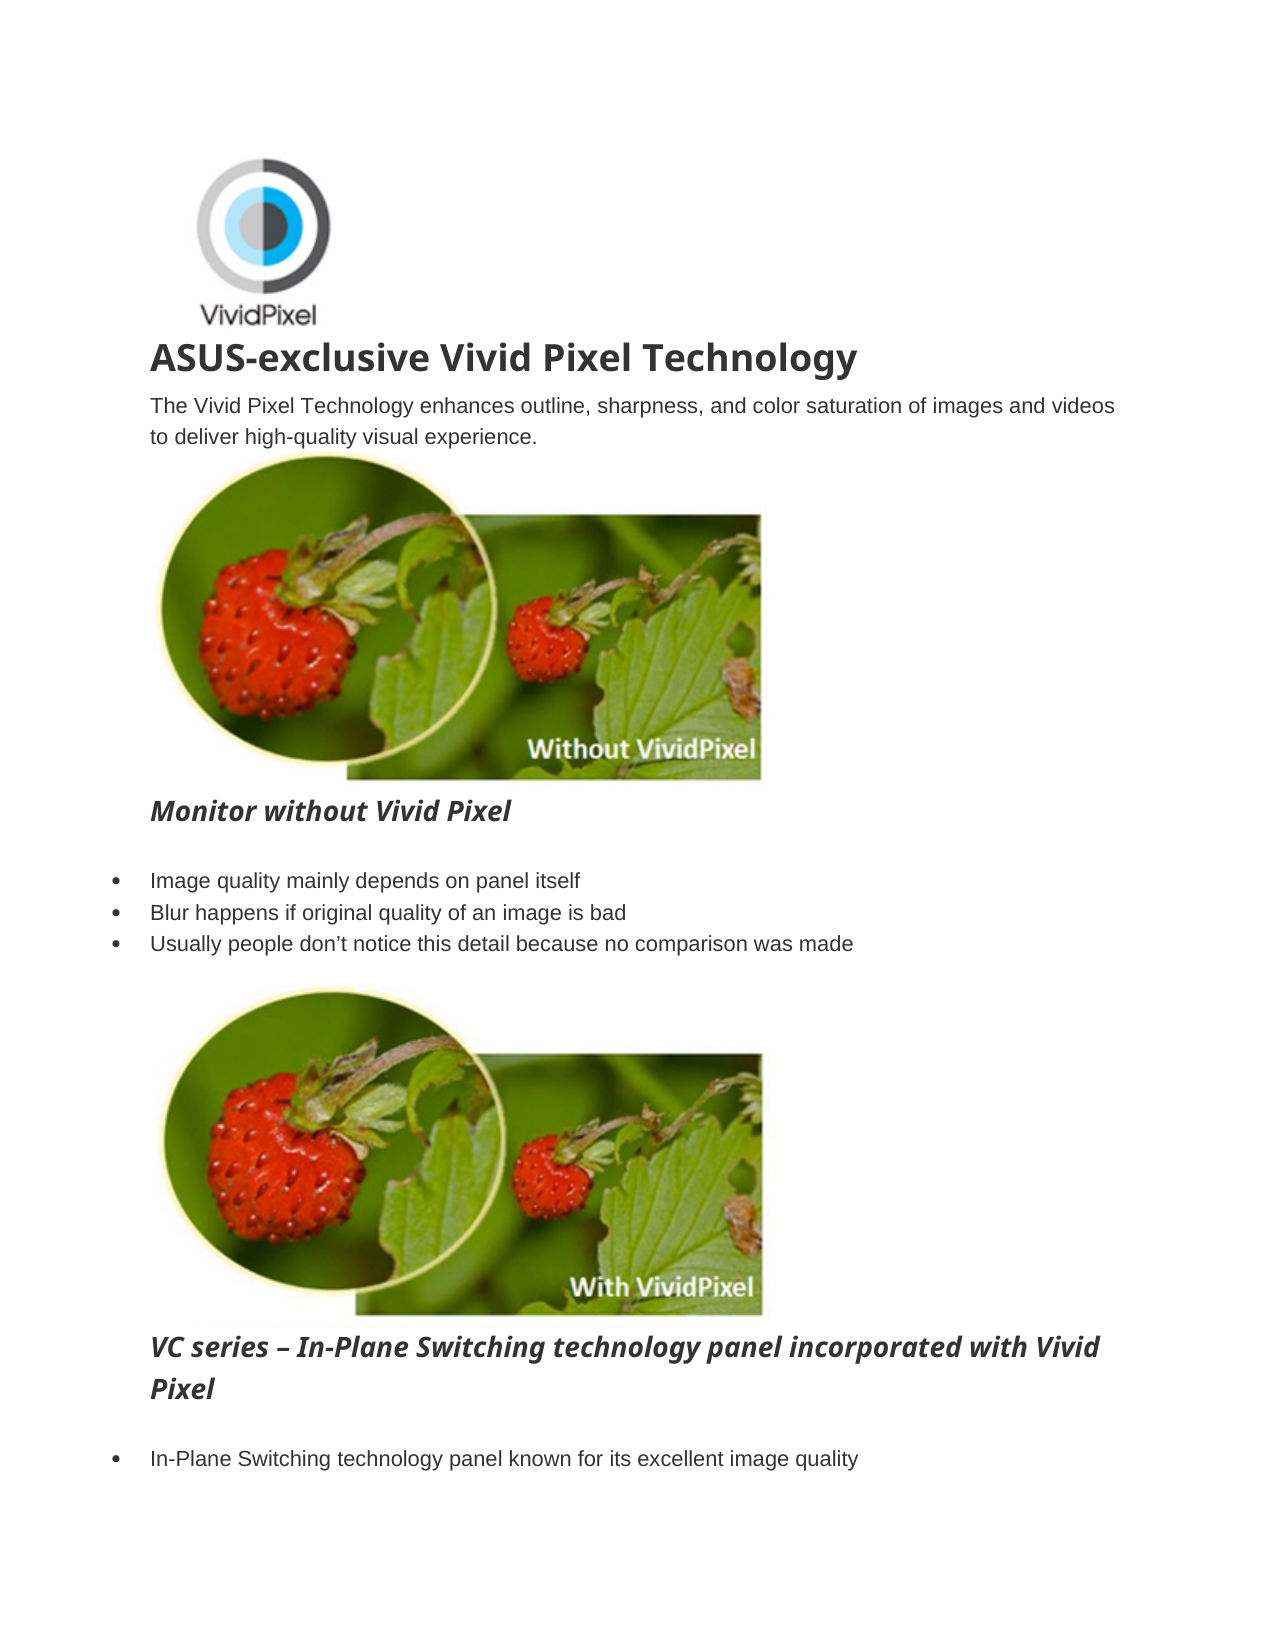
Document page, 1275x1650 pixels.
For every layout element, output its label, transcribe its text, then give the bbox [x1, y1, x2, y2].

picture [150, 985, 776, 1328]
list Image quality mainly depends on panel itself [112, 862, 1125, 893]
subtitle Monitor without Vivid Pixel [150, 792, 1125, 830]
text The Vivid Pixel Technology enhances outline, sharpness, and color saturation of images and videos to deliver high-quality visual experience. [150, 387, 1125, 449]
subtitle ASUS-exclusive Vivid Pixel Technology [150, 332, 1125, 383]
list In-Plane Switching technology panel known for its excellent image quality [112, 1439, 1125, 1471]
picture [150, 150, 385, 332]
subtitle VC series – In-Plane Switching technology panel incorporated with Vivid Pixel [150, 1328, 1125, 1407]
picture [150, 449, 776, 792]
list Usually people don’t notice this detail because no comparison was made [112, 925, 1125, 956]
list Blur happens if original quality of an image is bad [112, 893, 1125, 925]
